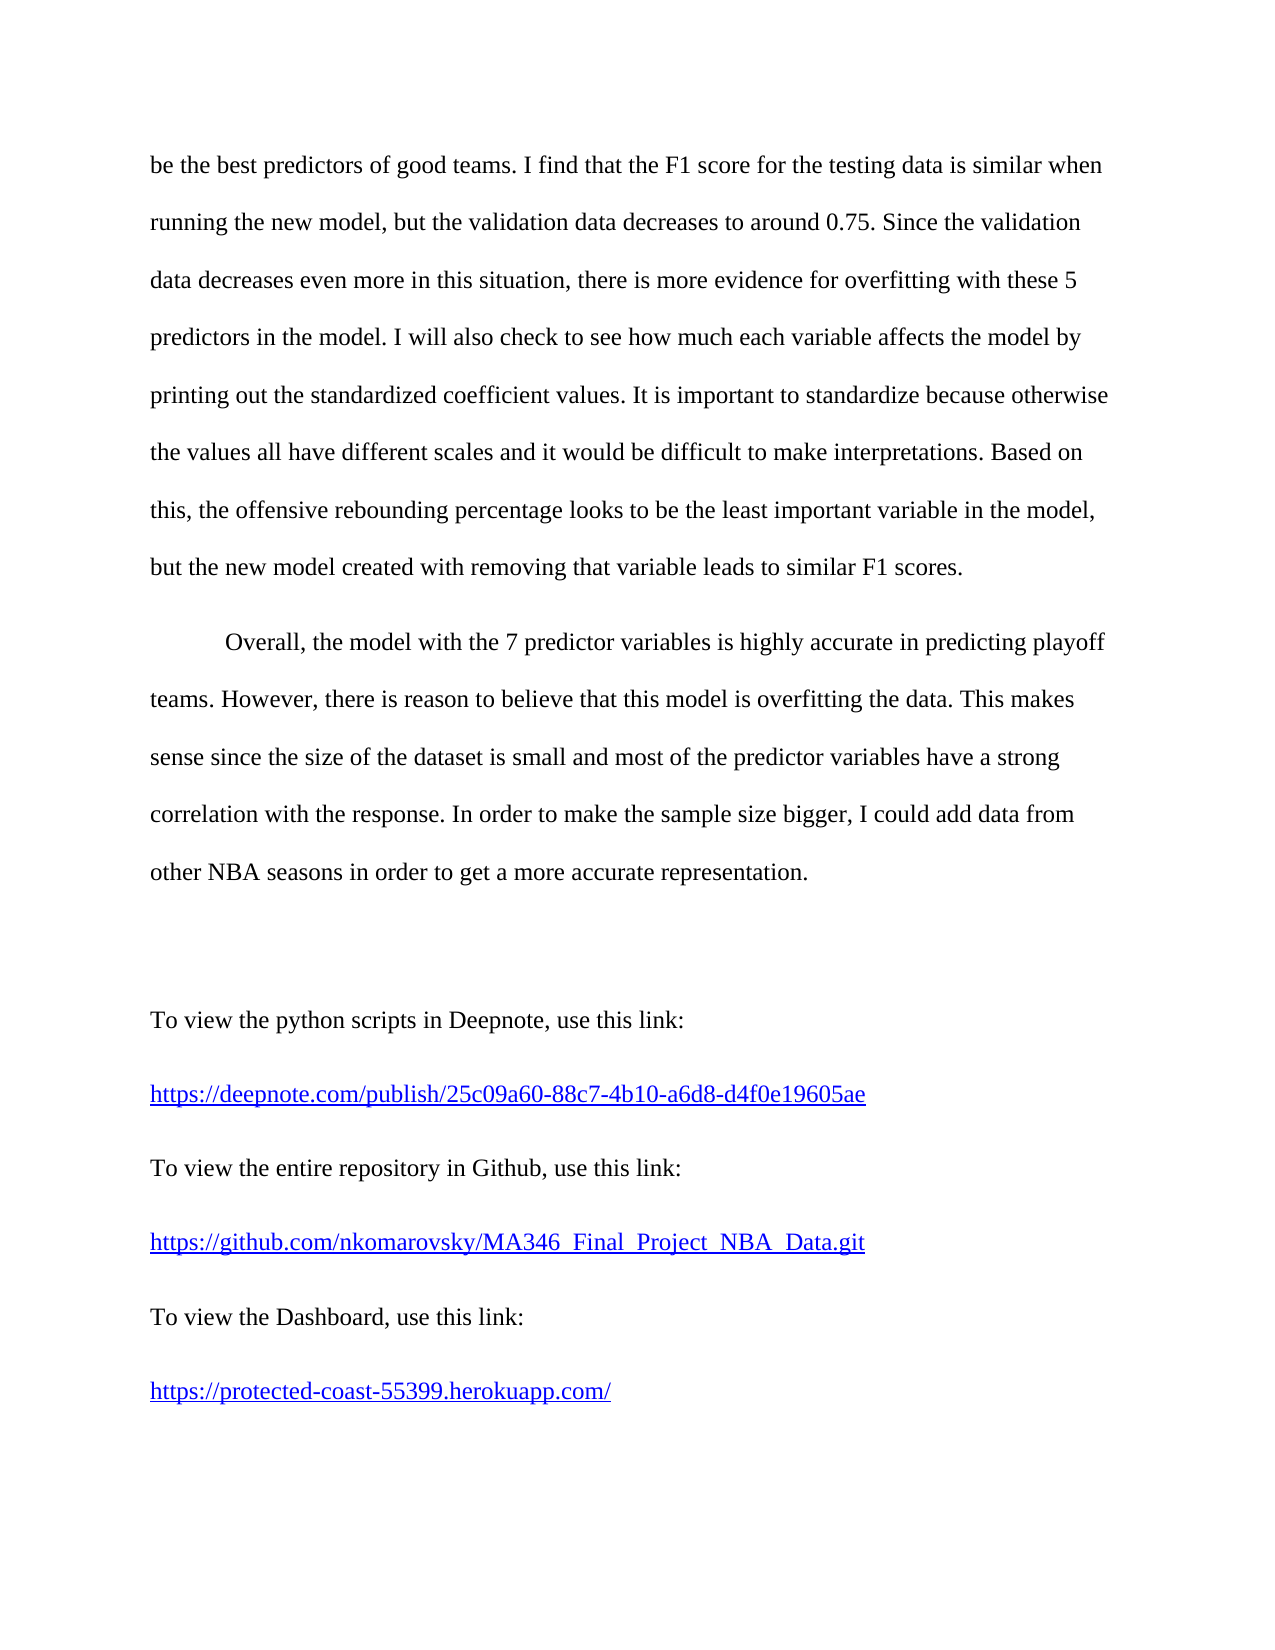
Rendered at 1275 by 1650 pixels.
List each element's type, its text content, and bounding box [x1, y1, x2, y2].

text https://protected-coast-55399.herokuapp.com/ [150, 1376, 1125, 1404]
text To view the Dashboard, use this link: [150, 1302, 1125, 1330]
text https://github.com/nkomarovsky/MA346_Final_Project_NBA_Data.git [150, 1227, 1125, 1256]
text https://deepnote.com/publish/25c09a60-88c7-4b10-a6d8-d4f0e19605ae [150, 1079, 1125, 1108]
text To view the python scripts in Deepnote, use this link: [150, 1005, 1125, 1034]
text Overall, the model with the 7 predictor variables is highly accurate in predicting playoff teams. However, there is reason to believe that this model is overfitting the data. This makes sense since the size of the dataset is small and most of the predictor variables have a strong correlation with the response. In order to make the sample size bigger, I could add data from other NBA seasons in order to get a more accurate representation. [150, 627, 1125, 885]
text To view the entire repository in Github, use this link: [150, 1153, 1125, 1182]
